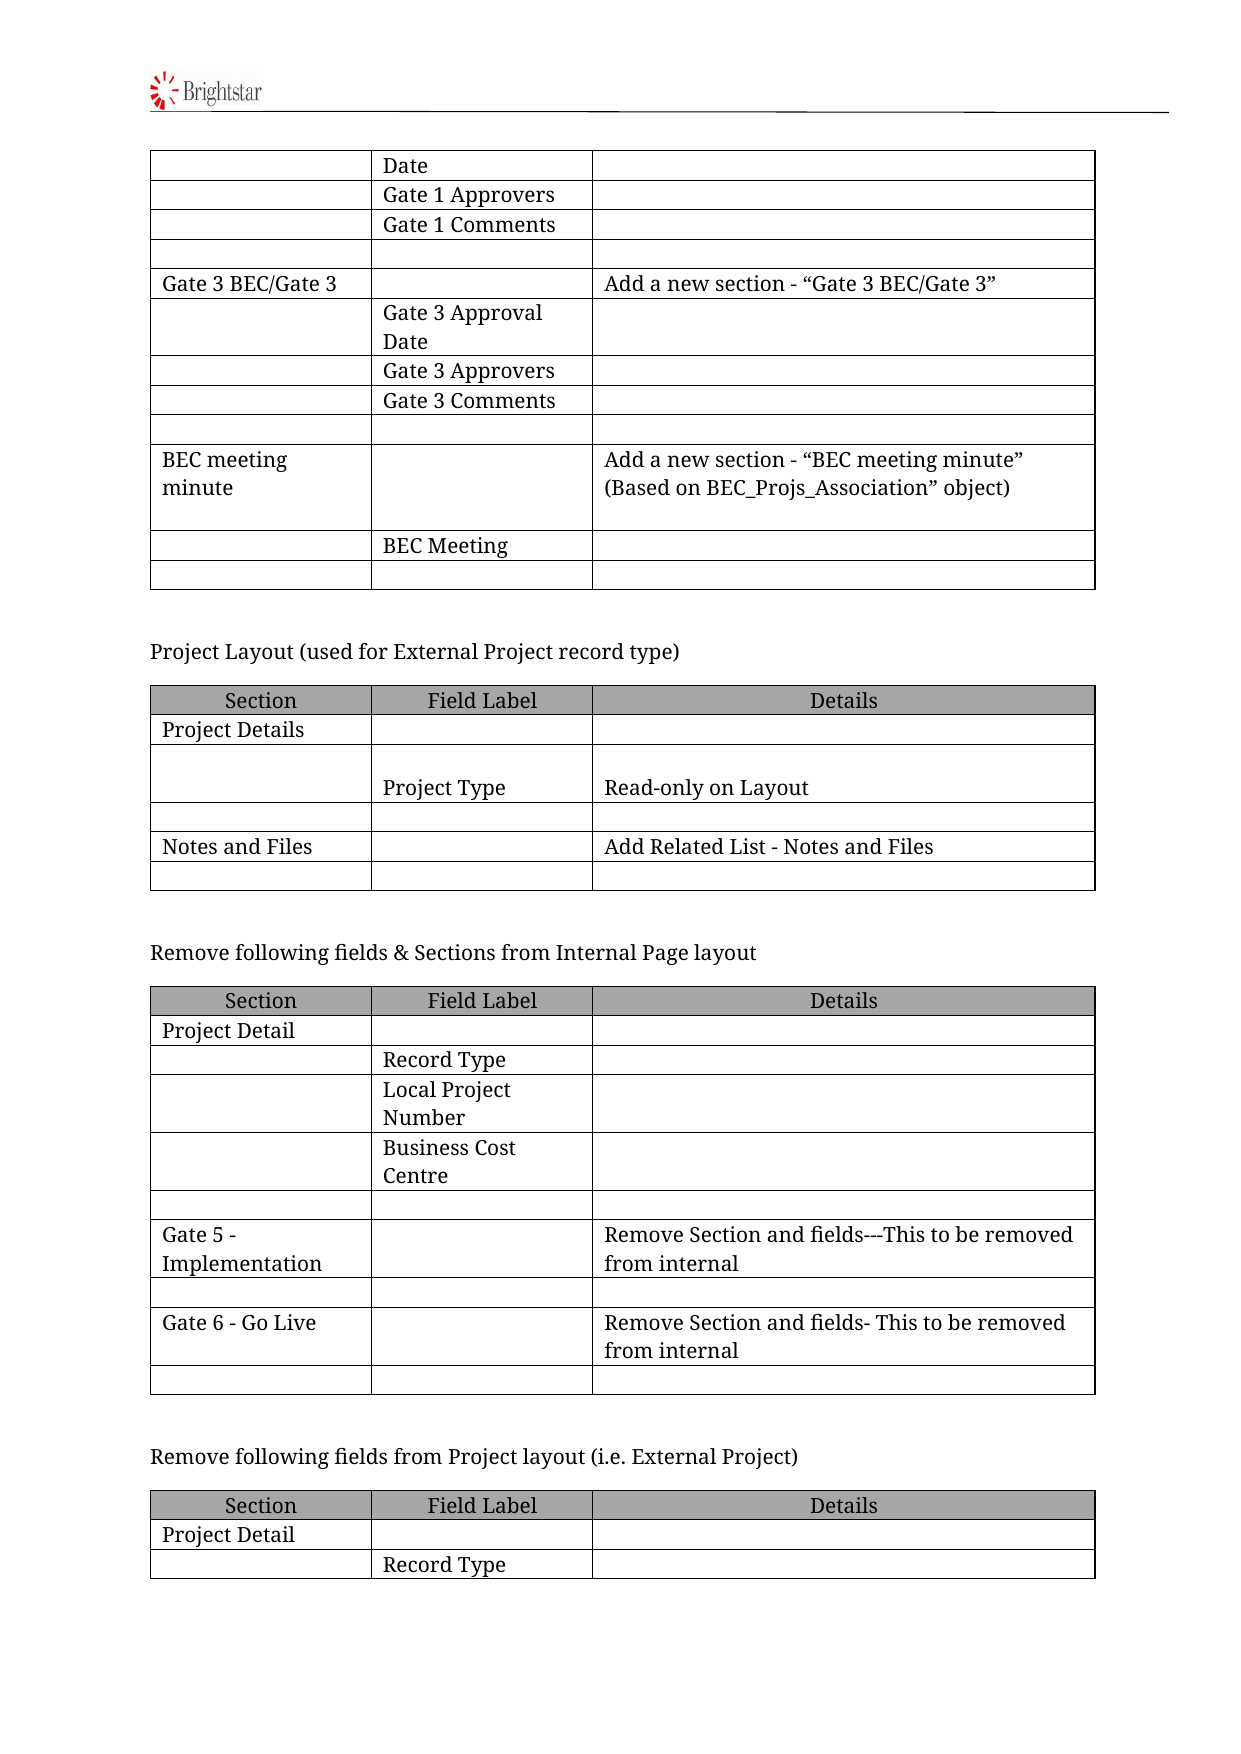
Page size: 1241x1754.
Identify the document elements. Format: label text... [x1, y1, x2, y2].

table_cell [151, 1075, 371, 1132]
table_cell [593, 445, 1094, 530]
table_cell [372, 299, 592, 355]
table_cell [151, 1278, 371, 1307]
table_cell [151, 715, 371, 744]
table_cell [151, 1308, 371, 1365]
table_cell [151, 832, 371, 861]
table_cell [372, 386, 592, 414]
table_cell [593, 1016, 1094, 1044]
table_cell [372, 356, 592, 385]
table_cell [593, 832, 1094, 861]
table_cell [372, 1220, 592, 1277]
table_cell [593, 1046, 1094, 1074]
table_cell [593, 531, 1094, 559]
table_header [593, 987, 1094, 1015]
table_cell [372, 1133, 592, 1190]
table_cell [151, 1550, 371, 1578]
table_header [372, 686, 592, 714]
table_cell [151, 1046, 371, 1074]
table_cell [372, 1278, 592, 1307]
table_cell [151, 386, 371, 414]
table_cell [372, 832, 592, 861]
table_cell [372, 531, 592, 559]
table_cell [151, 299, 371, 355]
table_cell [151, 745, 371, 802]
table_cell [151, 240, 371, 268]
text Remove following fields from Project layout (i.e. External Project) [150, 1442, 1090, 1471]
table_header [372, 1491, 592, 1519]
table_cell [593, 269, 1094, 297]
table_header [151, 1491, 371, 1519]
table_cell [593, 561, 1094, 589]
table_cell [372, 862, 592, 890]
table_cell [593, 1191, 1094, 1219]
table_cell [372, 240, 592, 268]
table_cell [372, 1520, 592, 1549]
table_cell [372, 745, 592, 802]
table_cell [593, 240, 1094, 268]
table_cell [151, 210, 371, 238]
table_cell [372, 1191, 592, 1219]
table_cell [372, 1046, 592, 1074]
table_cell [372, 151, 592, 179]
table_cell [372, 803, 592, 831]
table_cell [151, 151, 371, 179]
picture [150, 70, 263, 111]
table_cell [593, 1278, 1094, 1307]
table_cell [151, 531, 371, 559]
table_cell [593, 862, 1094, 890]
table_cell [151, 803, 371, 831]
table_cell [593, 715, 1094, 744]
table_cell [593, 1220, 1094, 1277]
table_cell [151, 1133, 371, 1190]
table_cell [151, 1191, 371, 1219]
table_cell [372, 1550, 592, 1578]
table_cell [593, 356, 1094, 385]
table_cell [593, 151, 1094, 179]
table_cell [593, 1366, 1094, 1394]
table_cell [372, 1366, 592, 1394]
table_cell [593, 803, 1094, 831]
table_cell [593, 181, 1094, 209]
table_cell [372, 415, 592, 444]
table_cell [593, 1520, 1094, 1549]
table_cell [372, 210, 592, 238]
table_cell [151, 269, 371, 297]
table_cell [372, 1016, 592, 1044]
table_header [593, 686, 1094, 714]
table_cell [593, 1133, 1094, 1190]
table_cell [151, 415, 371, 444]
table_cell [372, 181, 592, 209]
text Project Layout (used for External Project record type) [150, 637, 1090, 666]
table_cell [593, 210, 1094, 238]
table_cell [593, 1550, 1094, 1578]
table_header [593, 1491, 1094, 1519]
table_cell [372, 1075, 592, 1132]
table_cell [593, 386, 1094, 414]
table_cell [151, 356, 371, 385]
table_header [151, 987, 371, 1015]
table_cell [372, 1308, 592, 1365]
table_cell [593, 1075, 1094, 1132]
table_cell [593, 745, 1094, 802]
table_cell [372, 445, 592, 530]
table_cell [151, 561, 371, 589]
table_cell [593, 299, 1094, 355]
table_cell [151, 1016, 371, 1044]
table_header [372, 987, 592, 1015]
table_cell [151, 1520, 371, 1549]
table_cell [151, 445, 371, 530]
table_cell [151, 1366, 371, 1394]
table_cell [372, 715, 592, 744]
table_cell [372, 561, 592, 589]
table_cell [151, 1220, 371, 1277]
text Remove following fields & Sections from Internal Page layout [150, 938, 1090, 967]
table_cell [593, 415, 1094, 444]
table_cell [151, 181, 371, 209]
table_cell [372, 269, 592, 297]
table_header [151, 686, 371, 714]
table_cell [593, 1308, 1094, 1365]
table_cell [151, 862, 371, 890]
